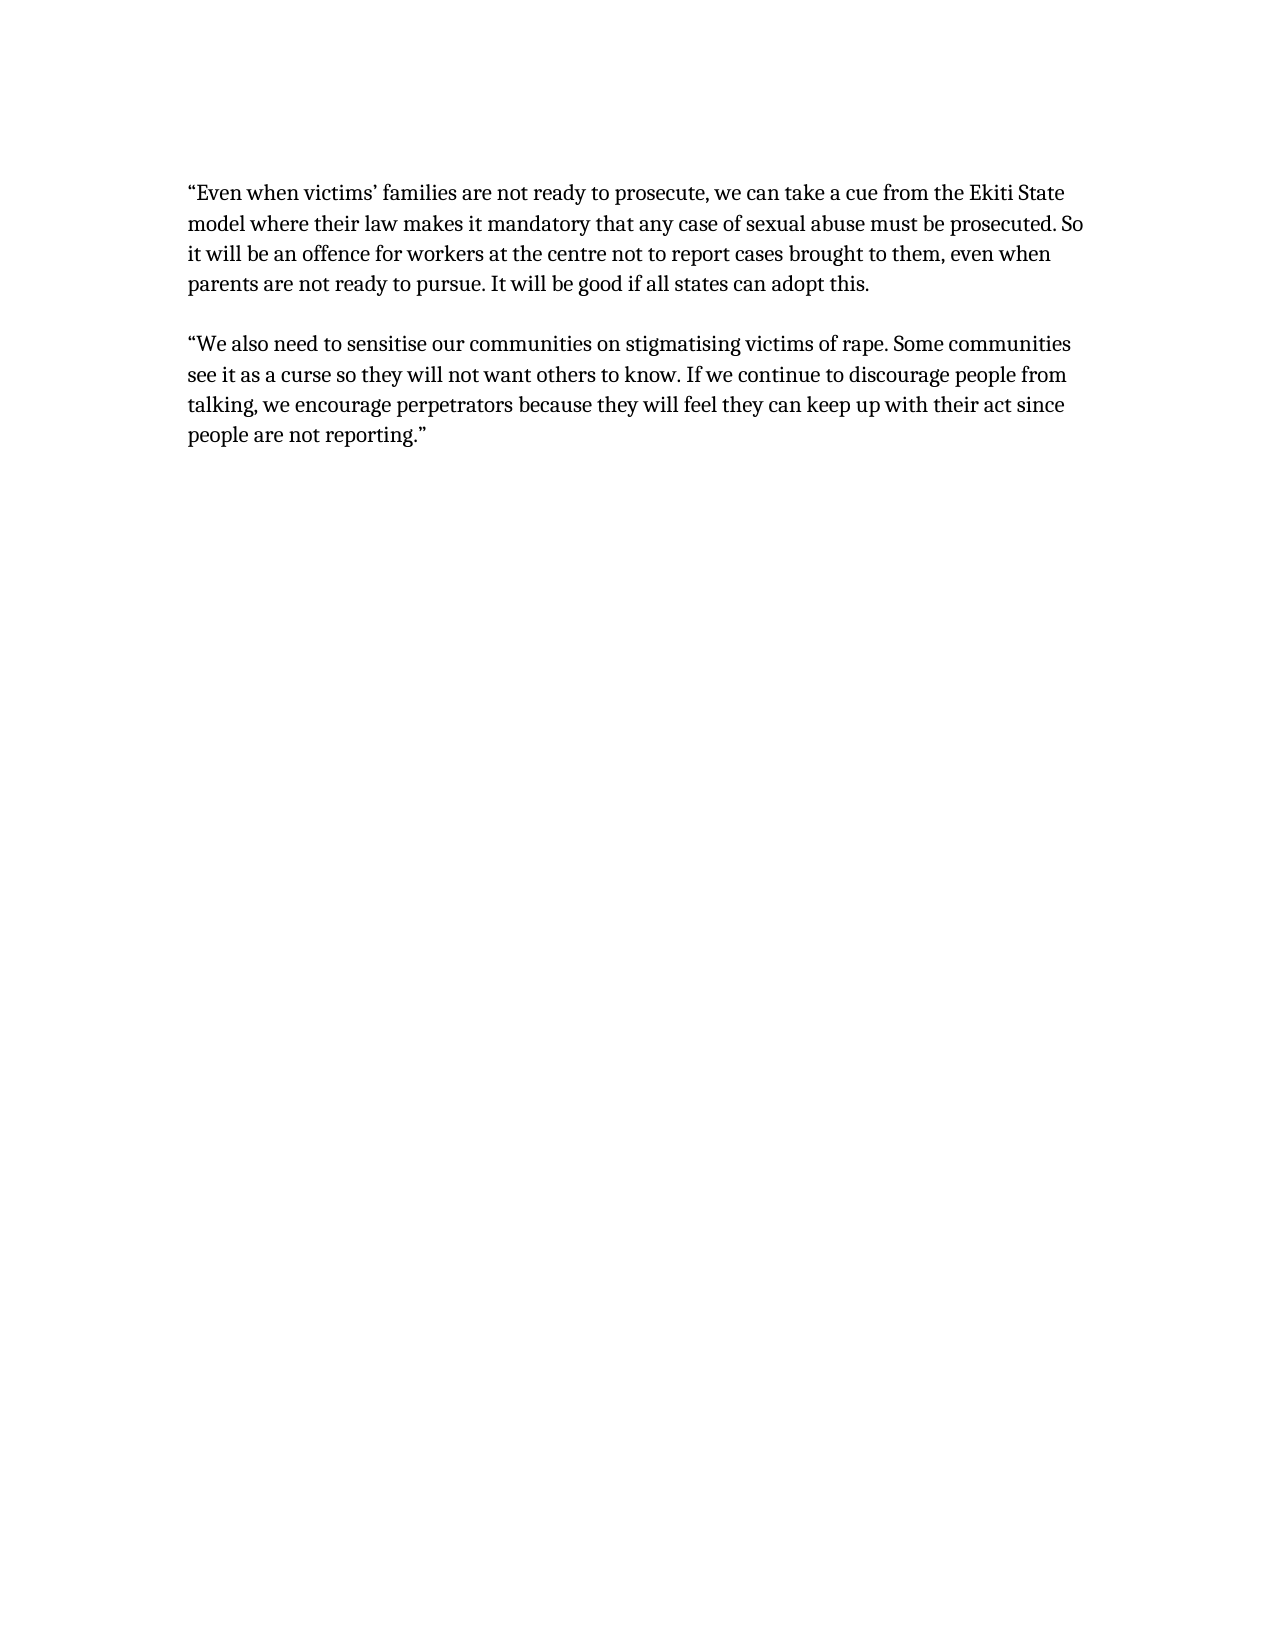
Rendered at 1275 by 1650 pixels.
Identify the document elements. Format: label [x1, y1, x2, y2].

text [187, 150, 1087, 448]
